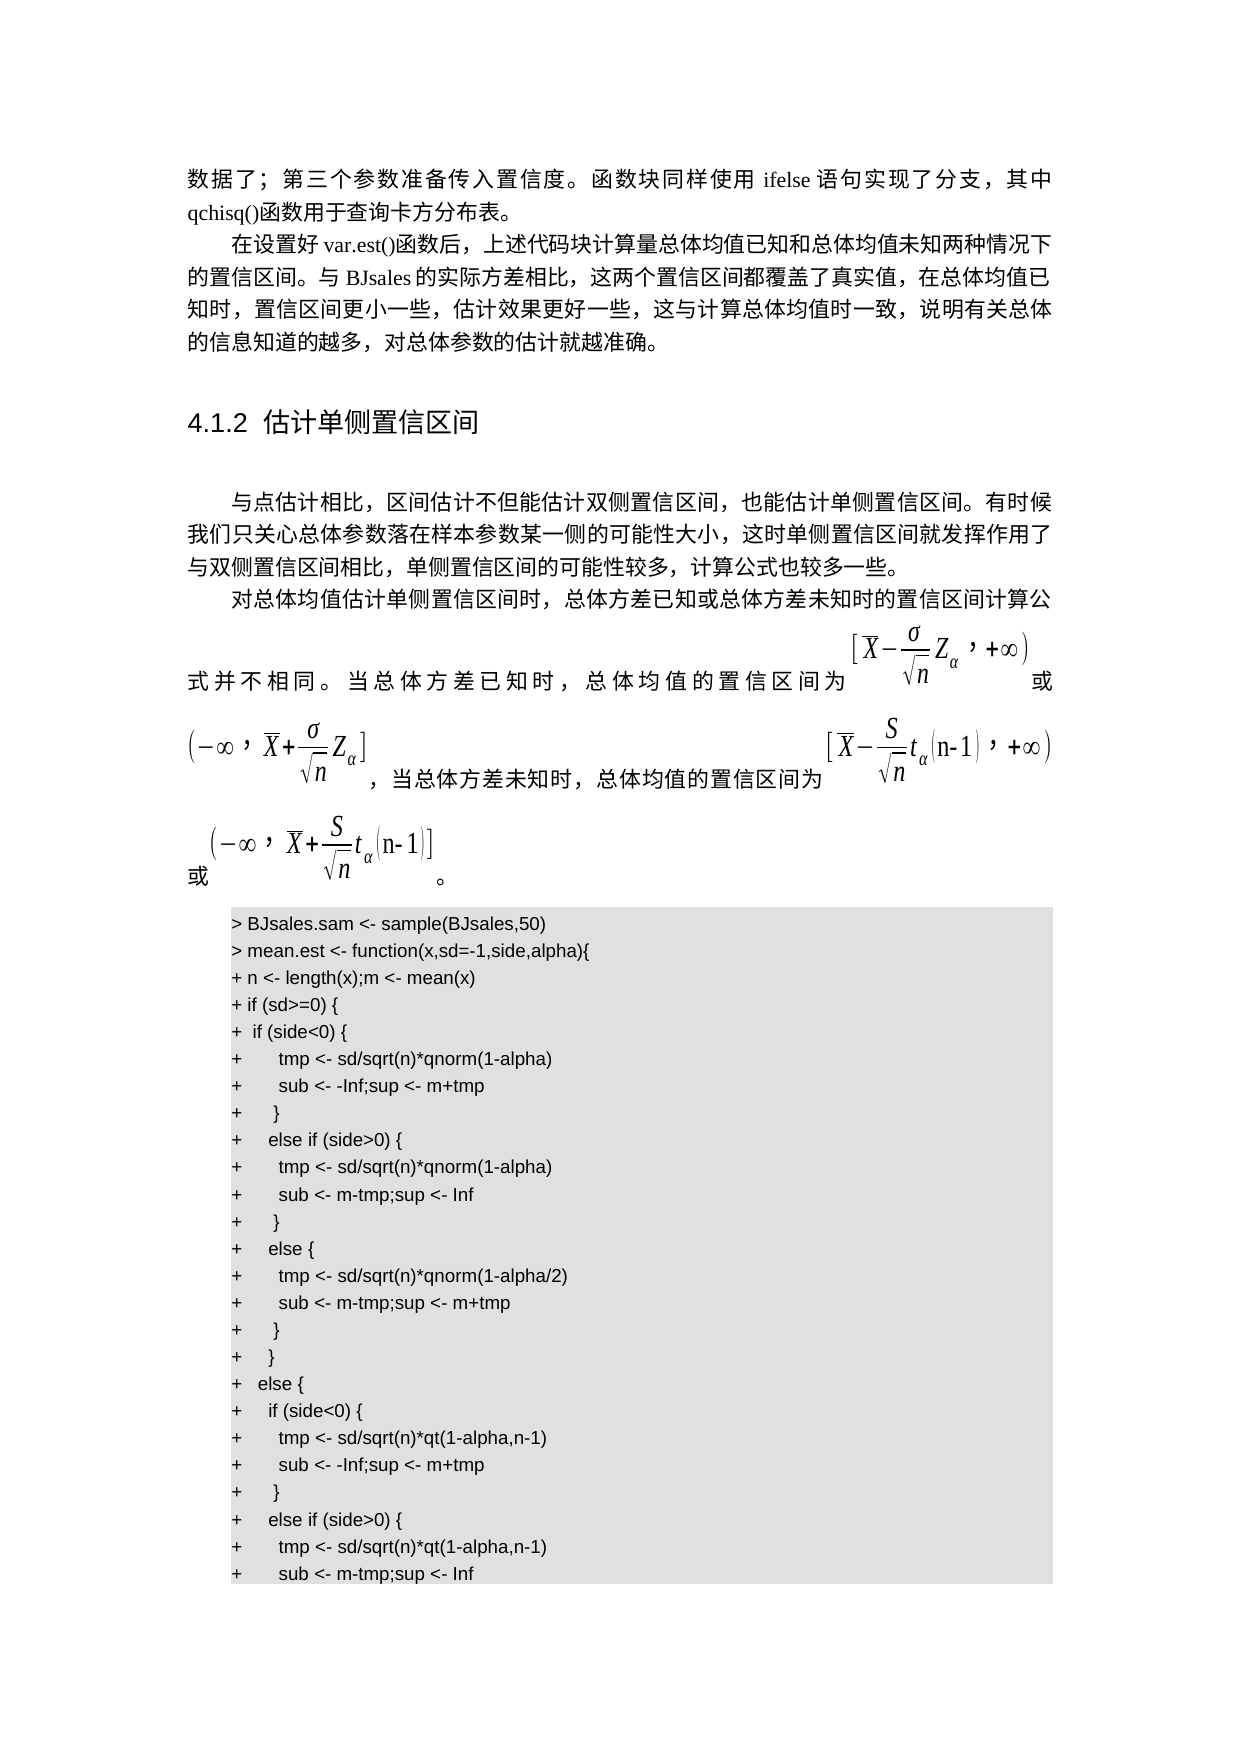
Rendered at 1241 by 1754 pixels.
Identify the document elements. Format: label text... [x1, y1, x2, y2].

text + tmp <- sd/sqrt(n)*qt(1-alpha,n-1) [231, 1530, 1053, 1557]
text + else { [231, 1367, 1053, 1394]
text + if (side<0) { [231, 1394, 1053, 1422]
text + } [231, 1340, 1053, 1367]
text + if (sd>=0) { [231, 988, 1053, 1015]
text + tmp <- sd/sqrt(n)*qt(1-alpha,n-1) [231, 1422, 1053, 1449]
text + if (side<0) { [231, 1015, 1053, 1042]
text + } [231, 1476, 1053, 1503]
text + sub <- m-tmp;sup <- Inf [231, 1557, 1053, 1584]
text + else if (side>0) { [231, 1124, 1053, 1151]
text > BJsales.sam <- sample(BJsales,50) [231, 907, 1053, 934]
text + sub <- -Inf;sup <- m+tmp [231, 1449, 1053, 1476]
subtitle 4.1.2 估计单侧置信区间 [187, 388, 1053, 453]
text + tmp <- sd/sqrt(n)*qnorm(1-alpha) [231, 1151, 1053, 1178]
text + } [231, 1205, 1053, 1232]
text + sub <- m-tmp;sup <- m+tmp [231, 1286, 1053, 1313]
text + sub <- m-tmp;sup <- Inf [231, 1178, 1053, 1205]
text 对总体均值估计单侧置信区间时，总体方差已知或总体方差未知时的置信区间计算公式并不相同。当总体方差已知时，总体均值的置信区间为或，当总体方差未知时，总体均值的置信区间为或。 [187, 582, 1053, 907]
text + } [231, 1097, 1053, 1124]
text 在设置好var.est()函数后，上述代码块计算量总体均值已知和总体均值未知两种情况下的置信区间。与BJsales的实际方差相比，这两个置信区间都覆盖了真实值，在总体均值已知时，置信区间更小一些，估计效果更好一些，这与计算总体均值时一致，说明有关总体的信息知道的越多，对总体参数的估计就越准确。 [187, 227, 1053, 357]
text + tmp <- sd/sqrt(n)*qnorm(1-alpha/2) [231, 1259, 1053, 1286]
text + tmp <- sd/sqrt(n)*qnorm(1-alpha) [231, 1042, 1053, 1069]
text + n <- length(x);m <- mean(x) [231, 961, 1053, 988]
text + sub <- -Inf;sup <- m+tmp [231, 1069, 1053, 1097]
text > mean.est <- function(x,sd=-1,side,alpha){ [231, 934, 1053, 961]
text + else { [231, 1232, 1053, 1259]
text + else if (side>0) { [231, 1503, 1053, 1530]
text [187, 162, 1053, 227]
text 与点估计相比，区间估计不但能估计双侧置信区间，也能估计单侧置信区间。有时候我们只关心总体参数落在样本参数某一侧的可能性大小，这时单侧置信区间就发挥作用了。与双侧置信区间相比，单侧置信区间的可能性较多，计算公式也较多一些。 [187, 484, 1053, 582]
text + } [231, 1313, 1053, 1340]
